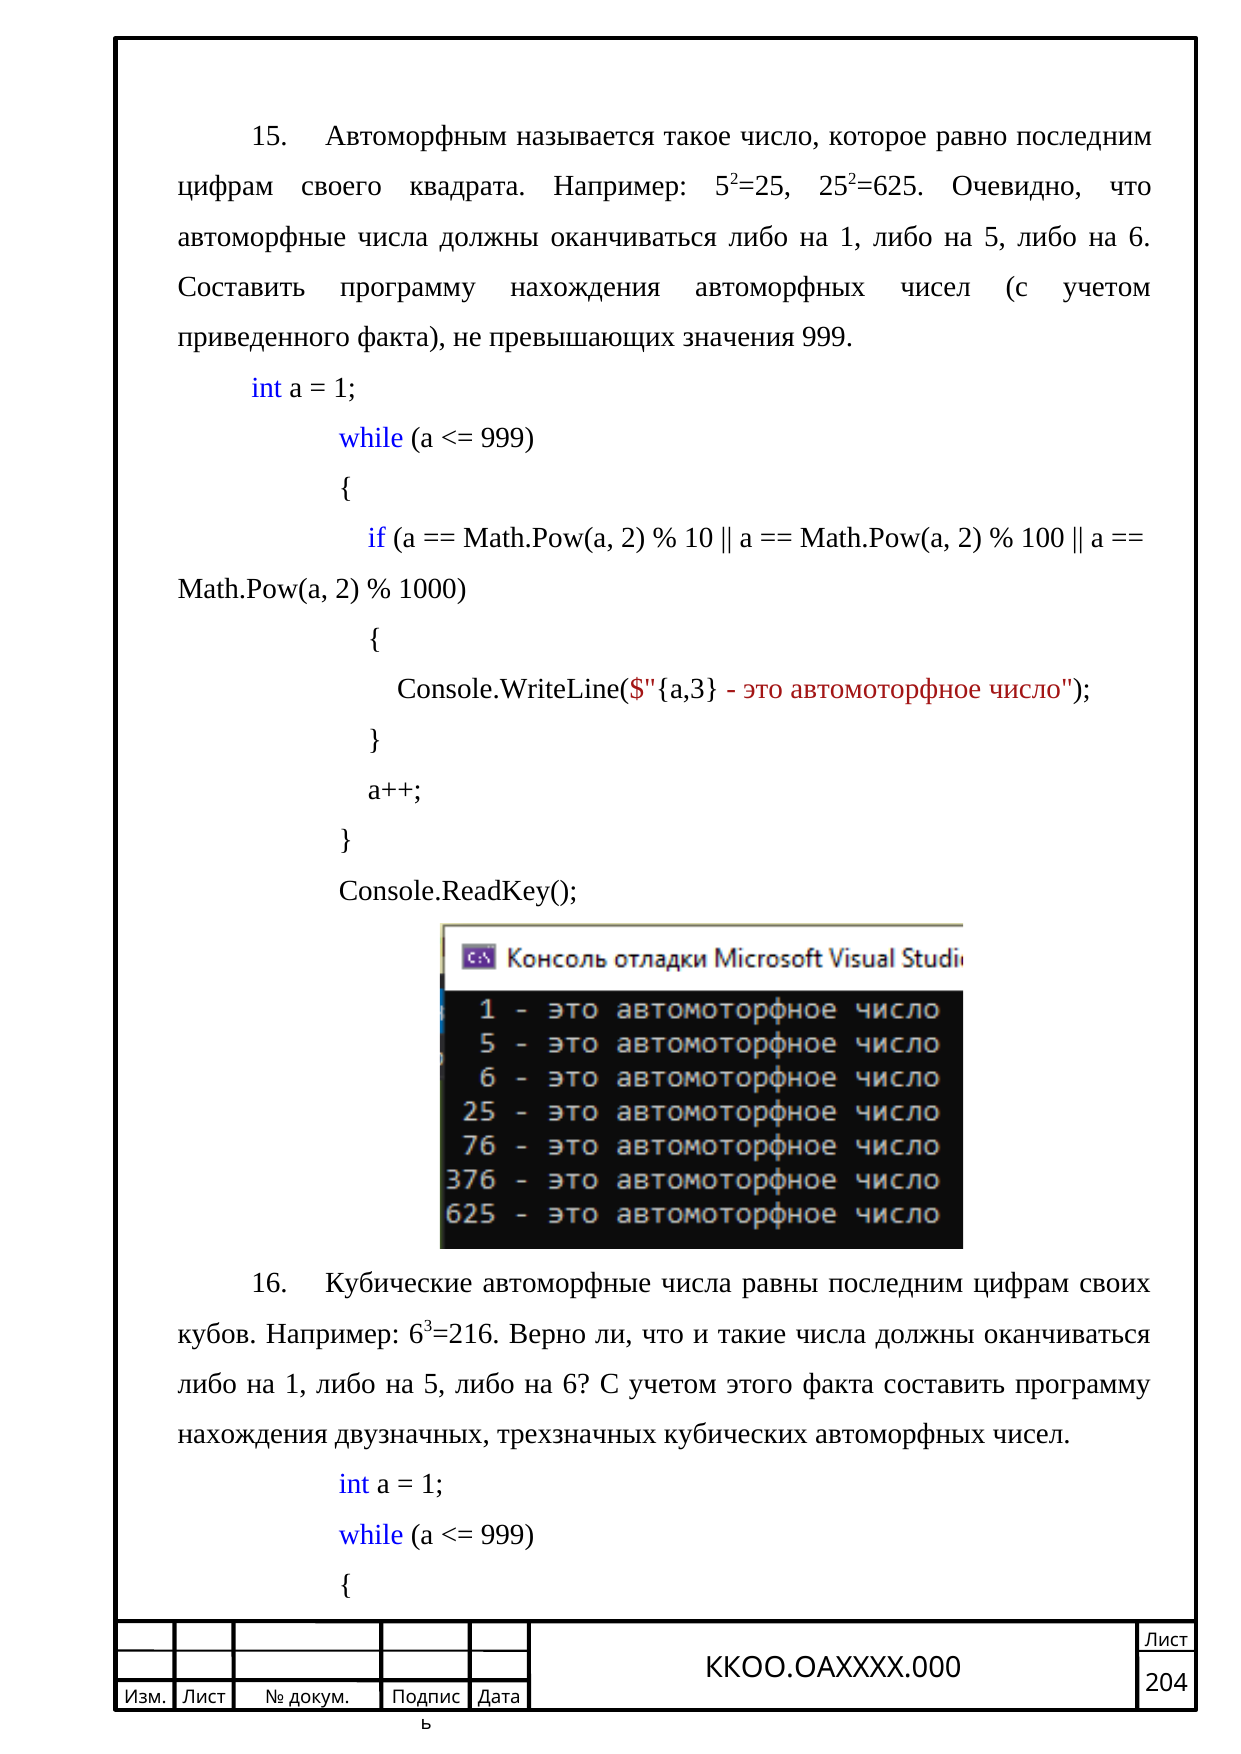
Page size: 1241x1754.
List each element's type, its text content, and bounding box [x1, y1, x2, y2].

text } [177, 822, 1152, 856]
text while (a <= 999) [177, 420, 1152, 453]
list Кубические автоморфные числа равны последним цифрам своих кубов. Например: 63=216. Верно ли, что и такие числа должны оканчиваться либо на 1, либо на 5, либо на 6? С учетом этого факта составить программу нахождения двузначных, трехзначных кубических автоморфных чисел. [177, 1265, 1152, 1450]
picture [439, 923, 964, 1249]
text if (a == Math.Pow(a, 2) % 10 || a == Math.Pow(a, 2) % 100 || a == Math.Pow(a, 2) % 1000) [177, 521, 1152, 604]
text while (a <= 999) [177, 1517, 1152, 1551]
text { [177, 1567, 1152, 1601]
text Console.ReadKey(); [177, 873, 1152, 906]
text int a = 1; [177, 1467, 1152, 1500]
text Console.WriteLine($"{a,3} - это автомоторфное число"); [177, 672, 1152, 705]
text { [177, 470, 1152, 504]
text int a = 1; [177, 370, 1152, 403]
list Автоморфным называется такое число, которое равно последним цифрам своего квадрата. Например: 52=25, 252=625. Очевидно, что автоморфные числа должны оканчиваться либо на 1, либо на 5, либо на 6. Составить программу нахождения автоморфных чисел (с учетом приведенного факта), не превышающих значения 999. [177, 118, 1152, 353]
text } [177, 722, 1152, 755]
text { [177, 621, 1152, 655]
text a++; [177, 772, 1152, 806]
